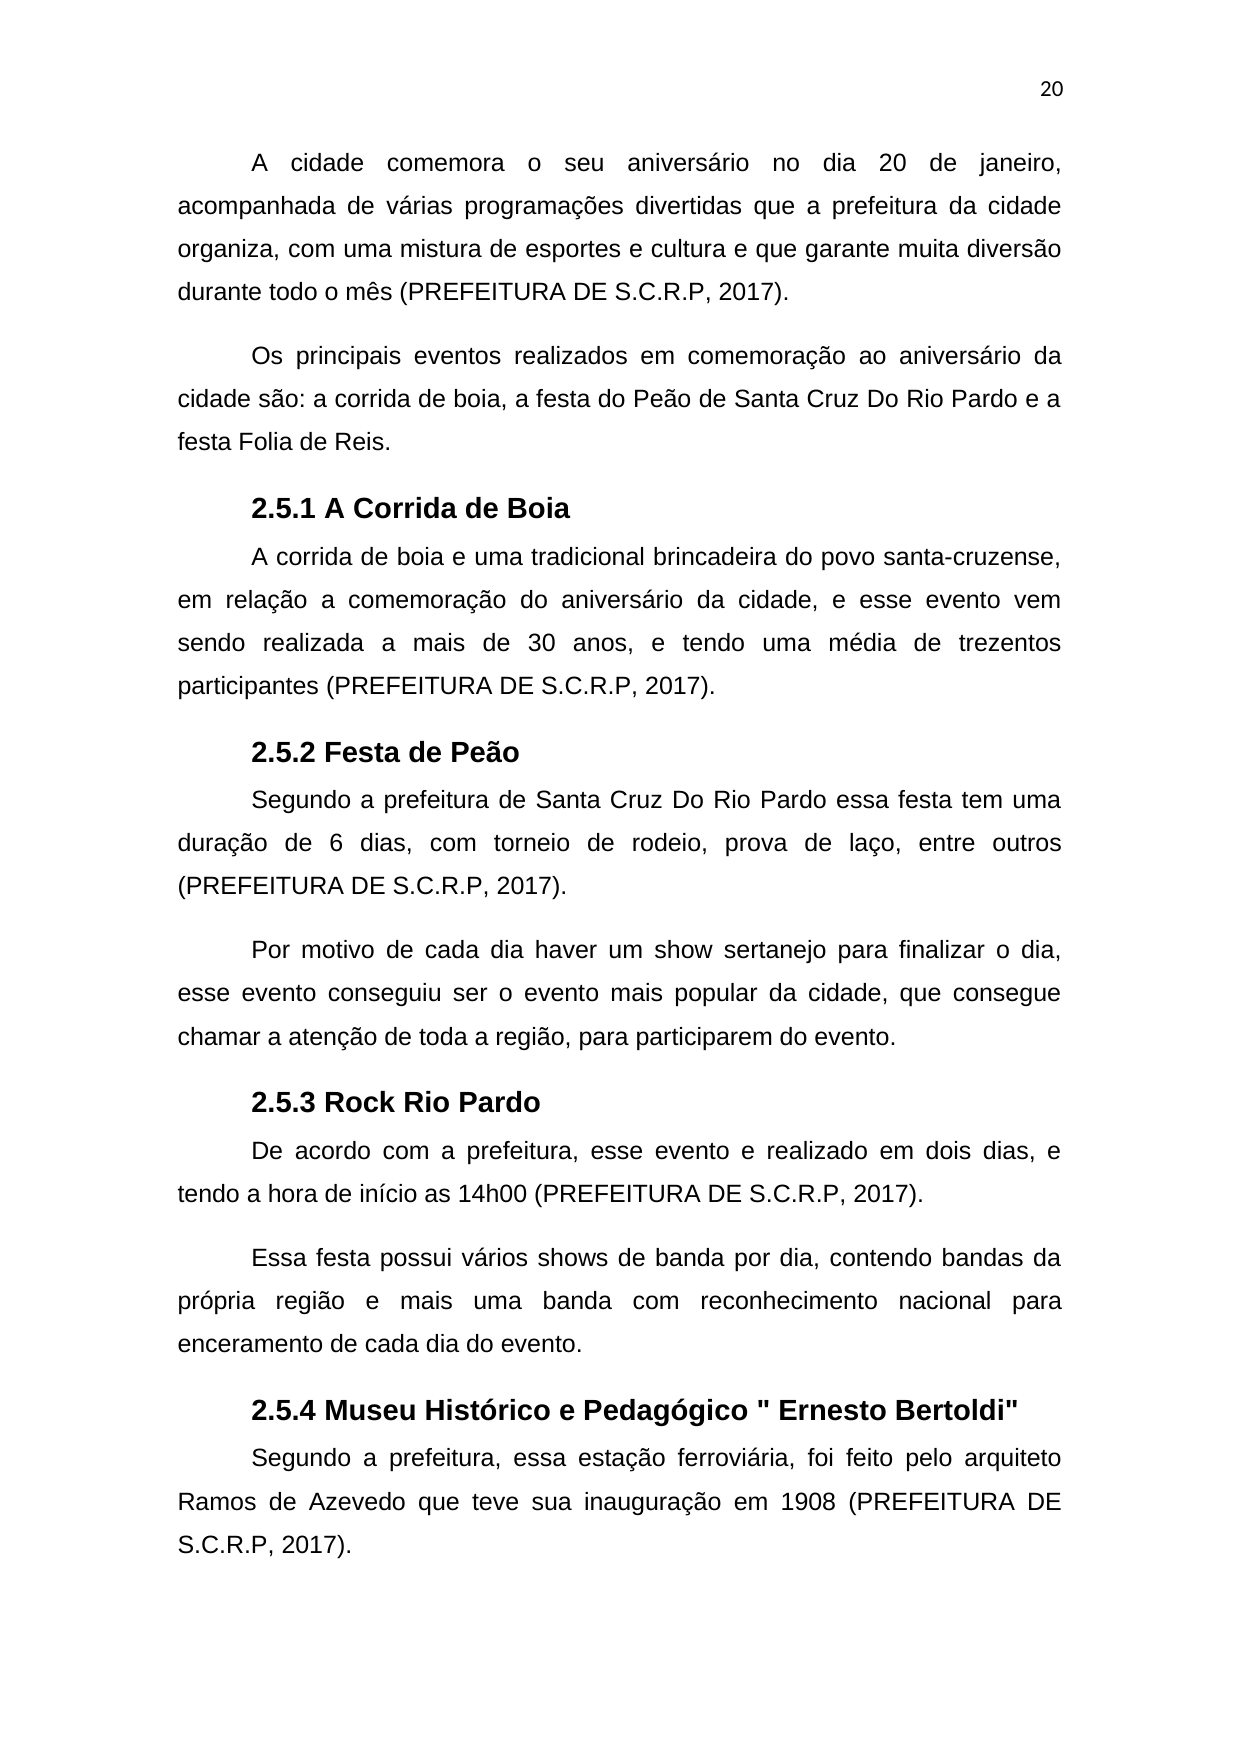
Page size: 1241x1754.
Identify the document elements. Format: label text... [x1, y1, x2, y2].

text De acordo com a prefeitura, esse evento e realizado em dois dias, e tendo a hora de início as 14h00 (PREFEITURA DE S.C.R.P, 2017). [177, 1136, 1063, 1208]
subtitle 2.5.1 A Corrida de Boia [177, 491, 1063, 525]
text A corrida de boia e uma tradicional brincadeira do povo santa-cruzense, em relação a comemoração do aniversário da cidade, e esse evento vem sendo realizada a mais de 30 anos, e tendo uma média de trezentos participantes (PREFEITURA DE S.C.R.P, 2017). [177, 541, 1063, 699]
subtitle 2.5.2 Festa de Peão [177, 735, 1063, 768]
text Segundo a prefeitura, essa estação ferroviária, foi feito pelo arquiteto Ramos de Azevedo que teve sua inauguração em 1908 (PREFEITURA DE S.C.R.P, 2017). [177, 1443, 1063, 1558]
text Por motivo de cada dia haver um show sertanejo para finalizar o dia, esse evento conseguiu ser o evento mais popular da cidade, que consegue chamar a atenção de toda a região, para participarem do evento. [177, 935, 1063, 1050]
text A cidade comemora o seu aniversário no dia 20 de janeiro, acompanhada de várias programações divertidas que a prefeitura da cidade organiza, com uma mistura de esportes e cultura e que garante muita diversão durante todo o mês (PREFEITURA DE S.C.R.P, 2017). [177, 148, 1063, 306]
text Segundo a prefeitura de Santa Cruz Do Rio Pardo essa festa tem uma duração de 6 dias, com torneio de rodeio, prova de laço, entre outros (PREFEITURA DE S.C.R.P, 2017). [177, 785, 1063, 900]
text Essa festa possui vários shows de banda por dia, contendo bandas da própria região e mais uma banda com reconhecimento nacional para enceramento de cada dia do evento. [177, 1243, 1063, 1358]
text Os principais eventos realizados em comemoração ao aniversário da cidade são: a corrida de boia, a festa do Peão de Santa Cruz Do Rio Pardo e a festa Folia de Reis. [177, 341, 1063, 456]
subtitle 2.5.3 Rock Rio Pardo [177, 1086, 1063, 1119]
subtitle 2.5.4 Museu Histórico e Pedagógico " Ernesto Bertoldi" [177, 1393, 1063, 1427]
